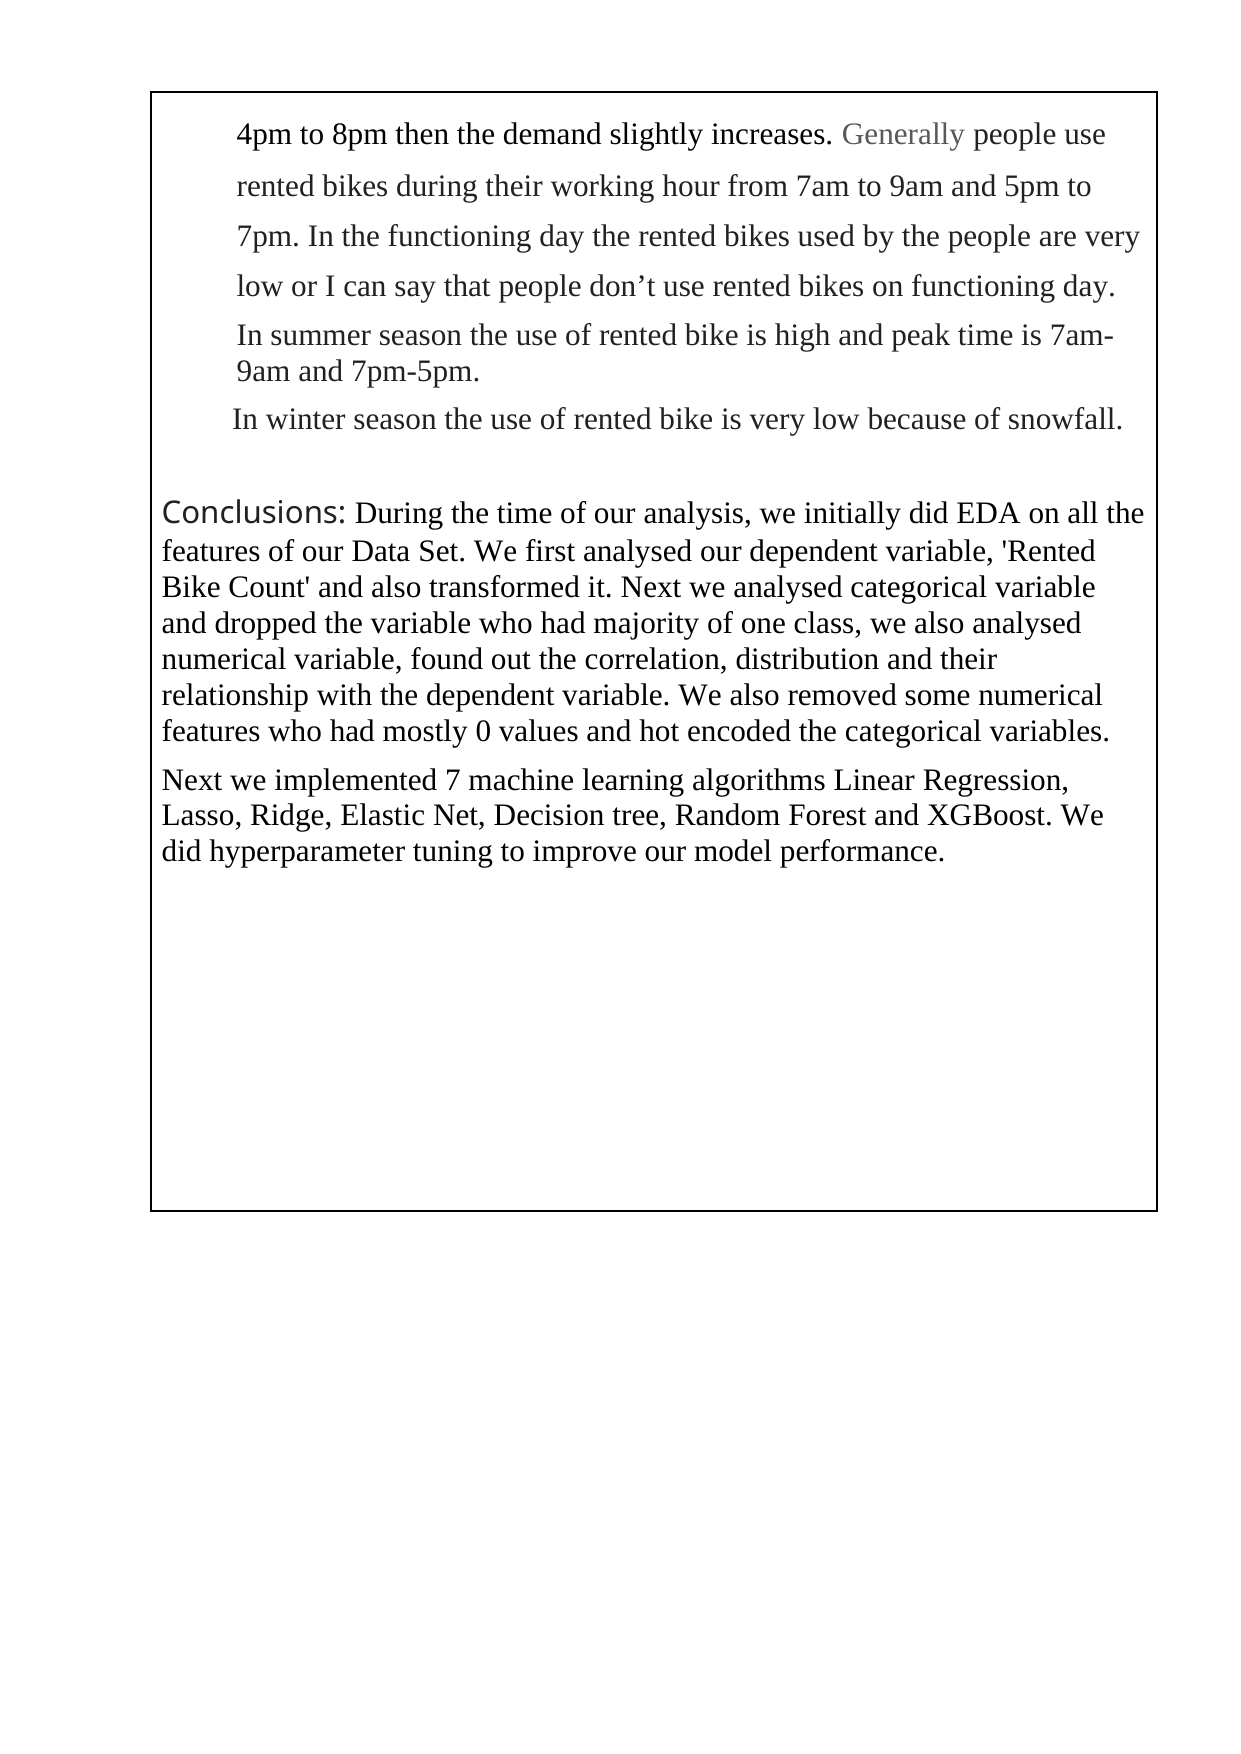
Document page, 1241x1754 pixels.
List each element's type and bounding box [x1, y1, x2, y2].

table_cell [152, 93, 1156, 1210]
